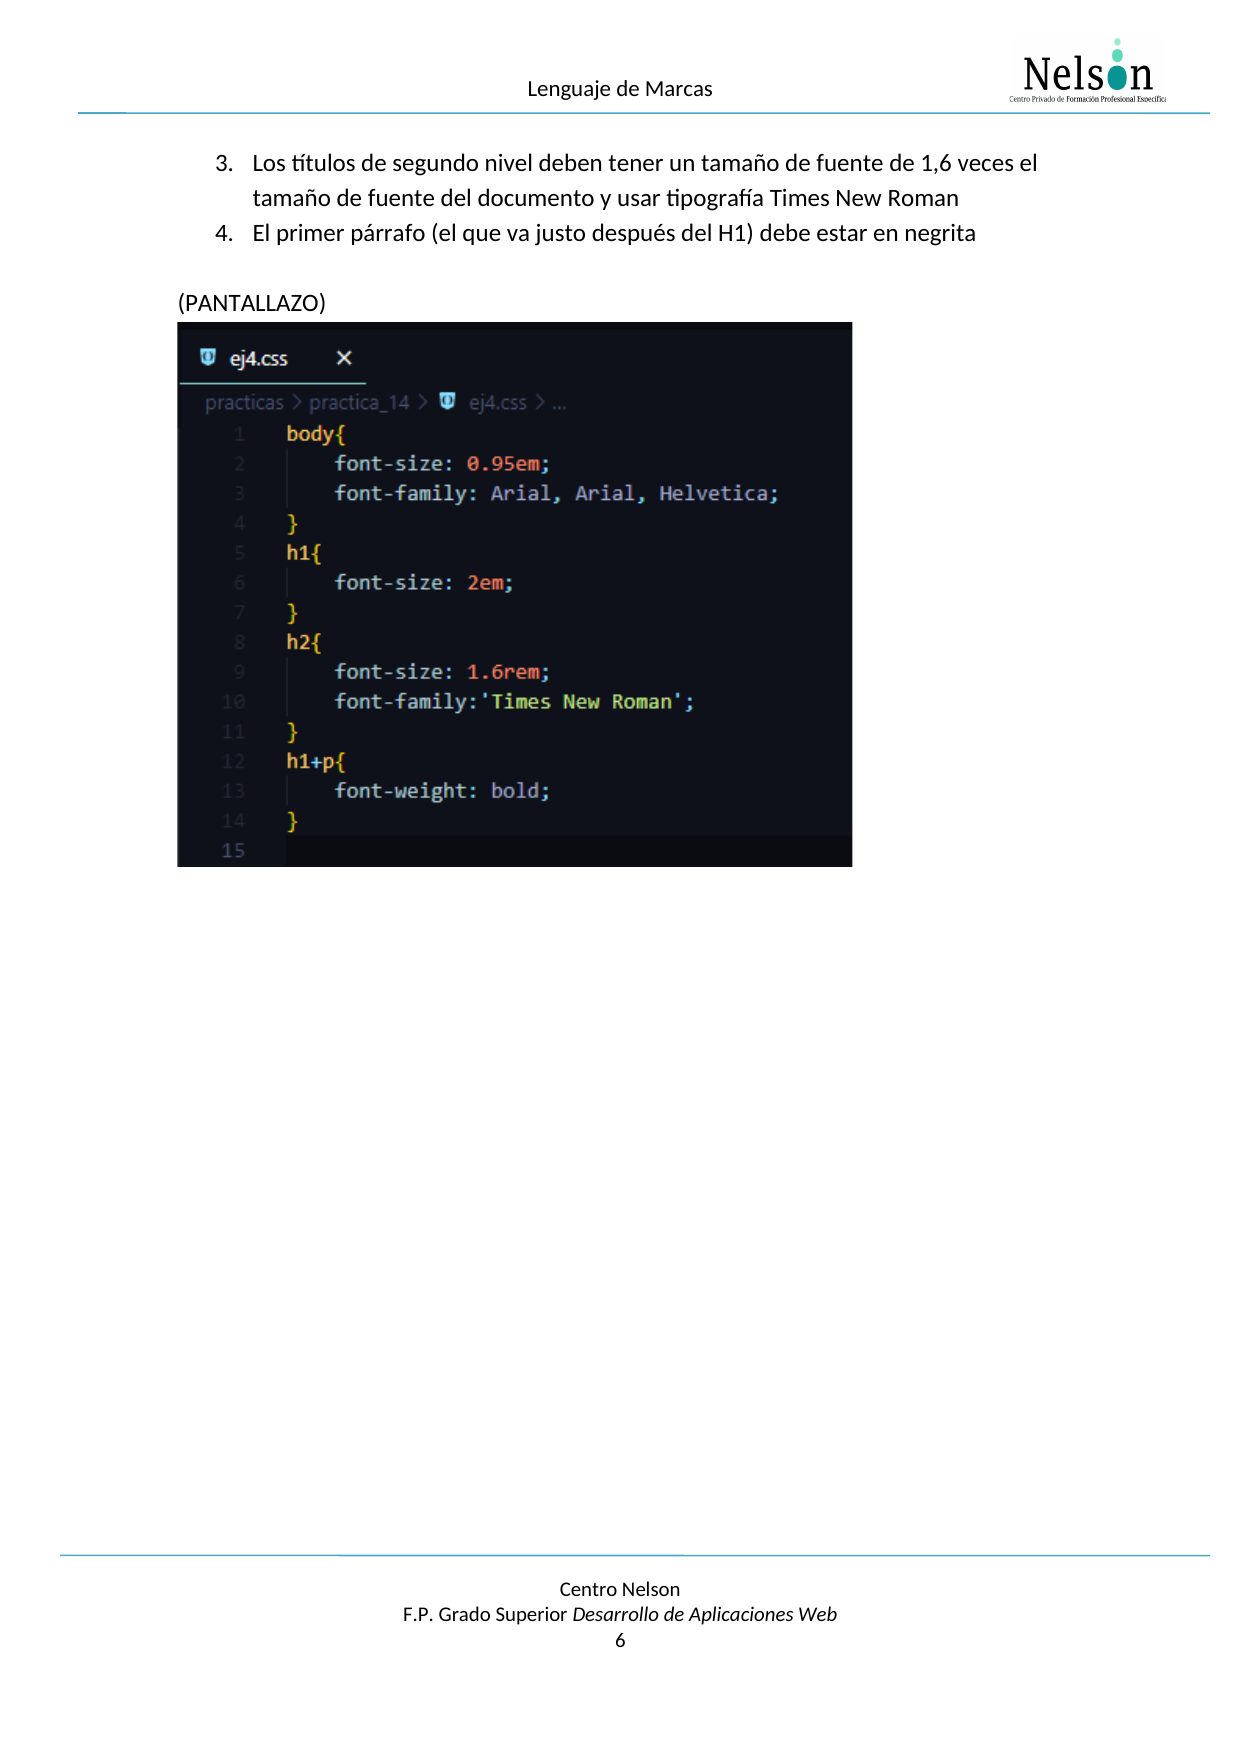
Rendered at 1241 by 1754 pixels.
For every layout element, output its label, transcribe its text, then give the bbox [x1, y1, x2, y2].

text (PANTALLAZO) [177, 288, 1063, 318]
list Los títulos de segundo nivel deben tener un tamaño de fuente de 1,6 veces el tamaño de fuente del documento y usar tipografía Times New Roman [215, 148, 1063, 213]
list El primer párrafo (el que va justo después del H1) debe estar en negrita [215, 218, 1063, 248]
picture [177, 322, 853, 867]
picture [1009, 38, 1166, 102]
